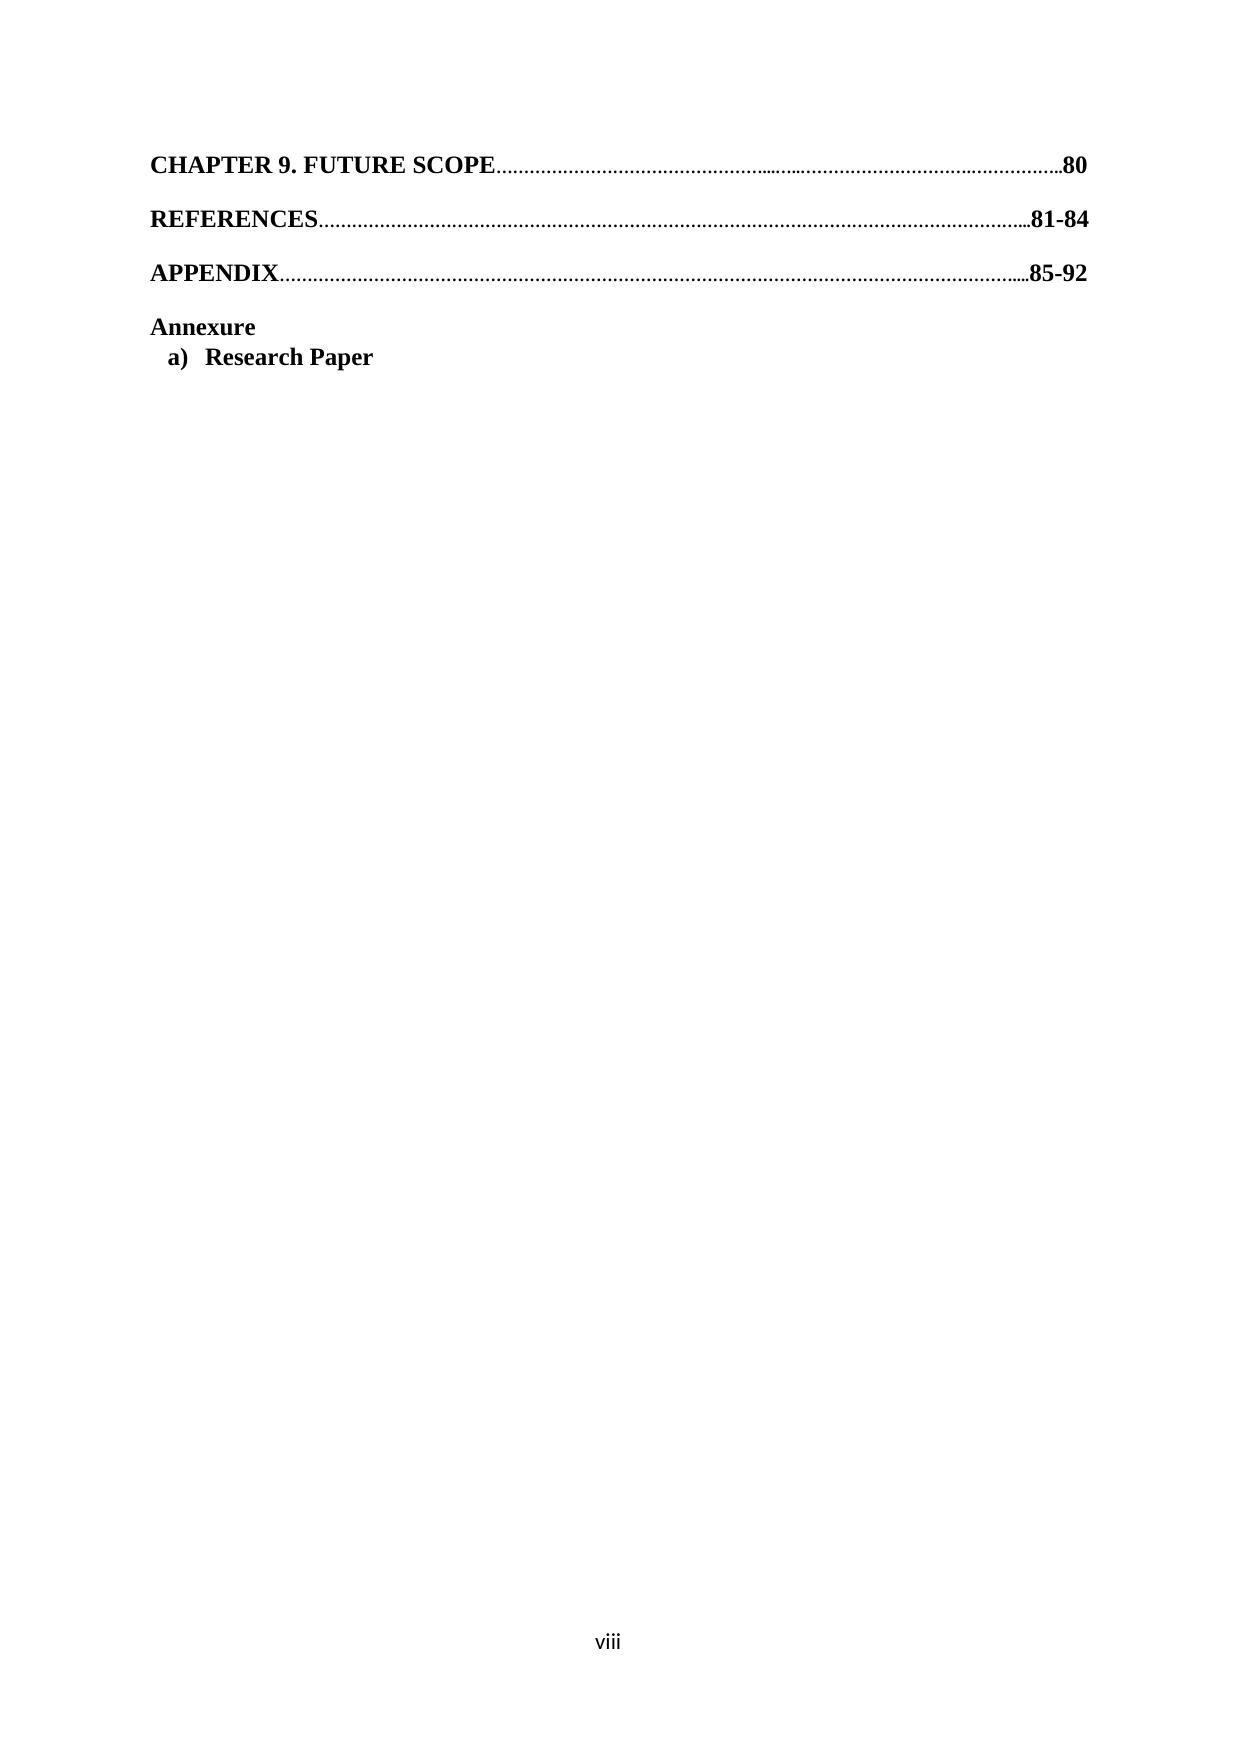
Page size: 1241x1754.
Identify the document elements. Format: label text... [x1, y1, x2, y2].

text APPENDIX……………………………………………………………………………………………………………………....85-92 [150, 258, 1090, 286]
list Research Paper [167, 342, 1090, 371]
text REFERENCES………………………………………………………………………………………………………………...81-84 [150, 204, 1090, 233]
text CHAPTER 9. FUTURE SCOPE…………………………………………...…..………………………….……………..80 [150, 150, 1090, 179]
text Annexure [150, 312, 1090, 340]
